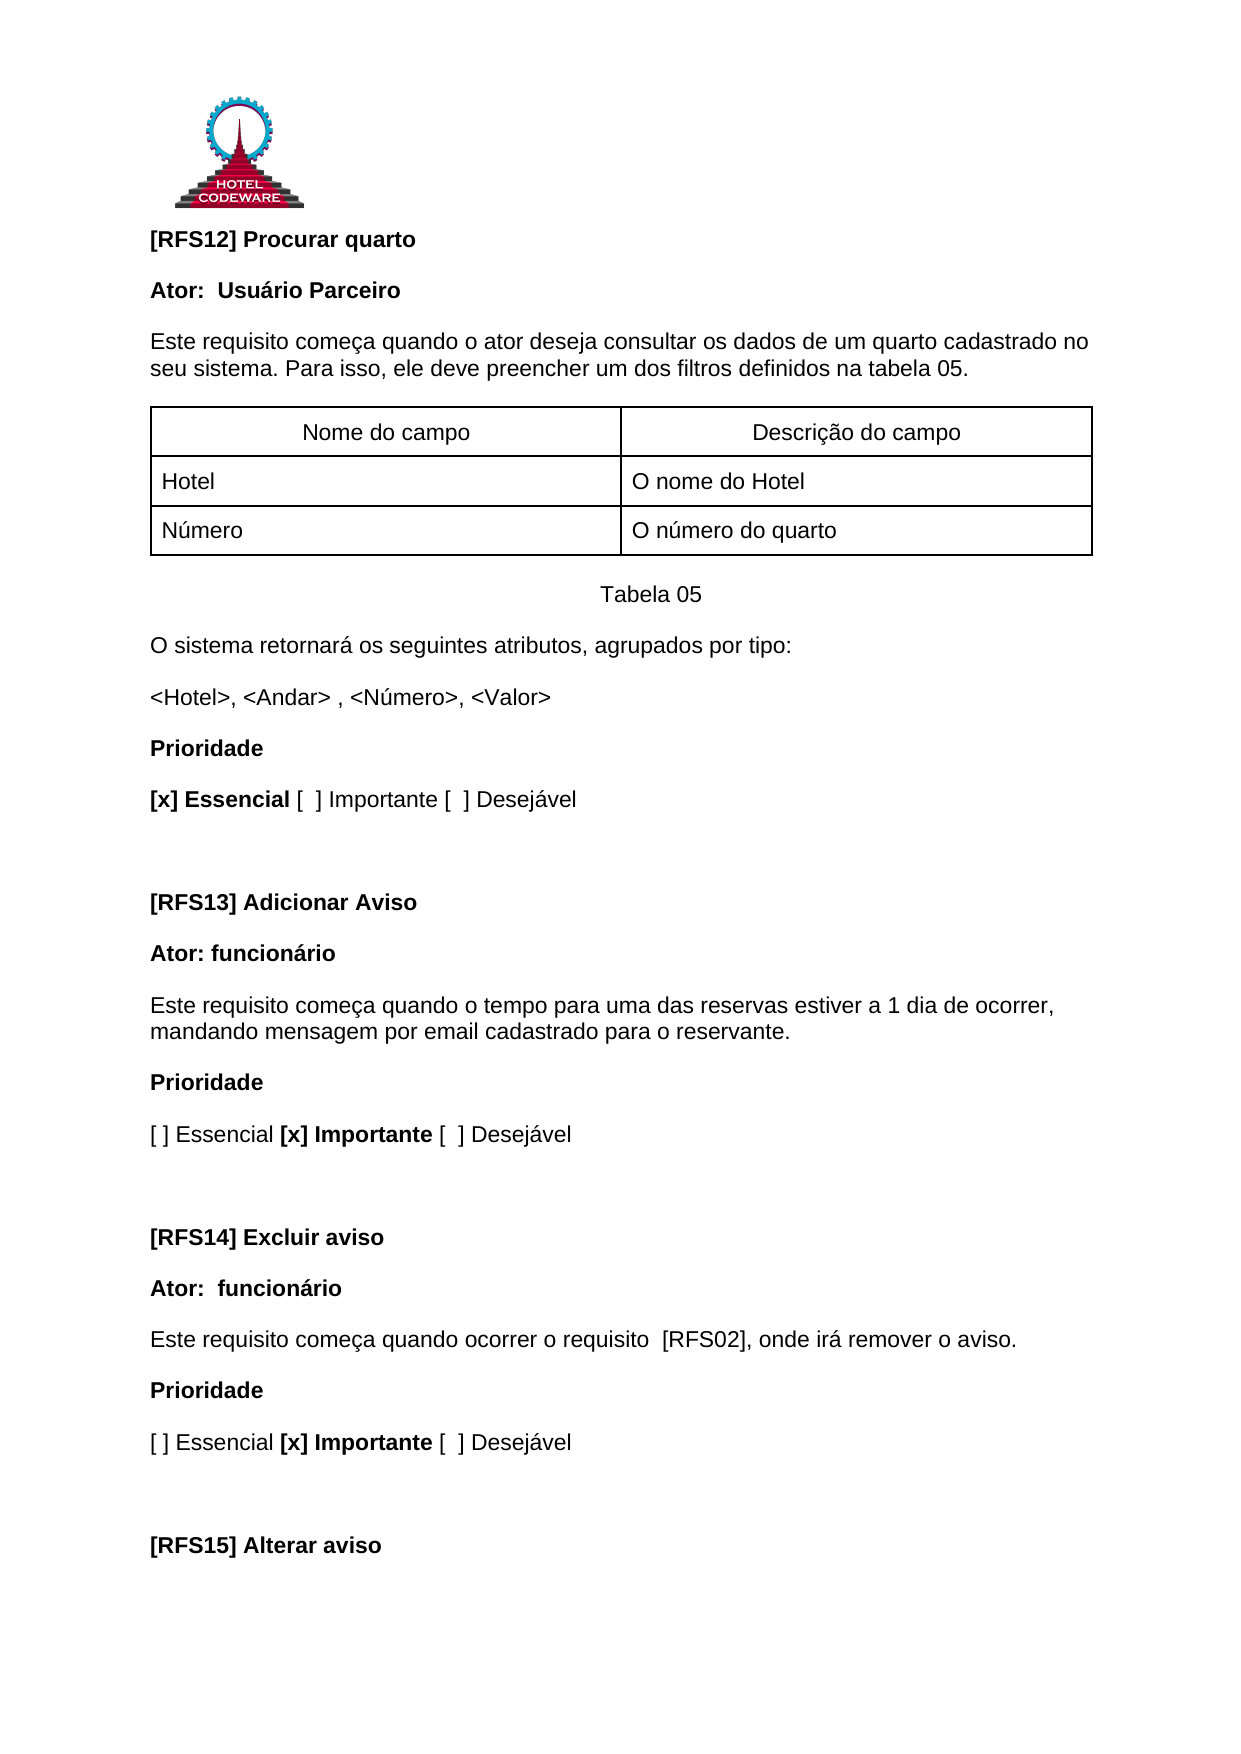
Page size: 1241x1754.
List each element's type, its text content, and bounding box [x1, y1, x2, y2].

text [ ] Essencial [x] Importante [ ] Desejável [150, 1429, 1090, 1455]
text <Hotel>, <Andar> , <Número>, <Valor> [150, 683, 1090, 710]
text Tabela 05 [150, 581, 1090, 607]
text Este requisito começa quando o tempo para uma das reservas estiver a 1 dia de ocorrer, mandando mensagem por email cadastrado para o reservante. [150, 992, 1090, 1044]
table_cell Número [152, 507, 620, 554]
text Este requisito começa quando ocorrer o requisito [RFS02], onde irá remover o aviso. [150, 1326, 1090, 1352]
picture [150, 75, 334, 222]
text [RFS12] Procurar quarto [150, 226, 1090, 252]
text [RFS14] Excluir aviso [150, 1223, 1090, 1250]
text Prioridade [150, 1069, 1090, 1096]
text Ator: funcionário [150, 1275, 1090, 1301]
text Ator: funcionário [150, 940, 1090, 967]
table_header Nome do campo [152, 408, 620, 455]
text [ ] Essencial [x] Importante [ ] Desejável [150, 1121, 1090, 1147]
table_cell O nome do Hotel [622, 457, 1091, 504]
text Ator: Usuário Parceiro [150, 277, 1090, 303]
table_header Descrição do campo [622, 408, 1091, 455]
table_cell O número do quarto [622, 507, 1091, 554]
text [RFS13] Adicionar Aviso [150, 889, 1090, 915]
text Prioridade [150, 735, 1090, 761]
text [x] Essencial [ ] Importante [ ] Desejável [150, 786, 1090, 813]
text O sistema retornará os seguintes atributos, agrupados por tipo: [150, 632, 1090, 658]
text [RFS15] Alterar aviso [150, 1532, 1090, 1558]
table_cell Hotel [152, 457, 620, 504]
text Prioridade [150, 1377, 1090, 1404]
